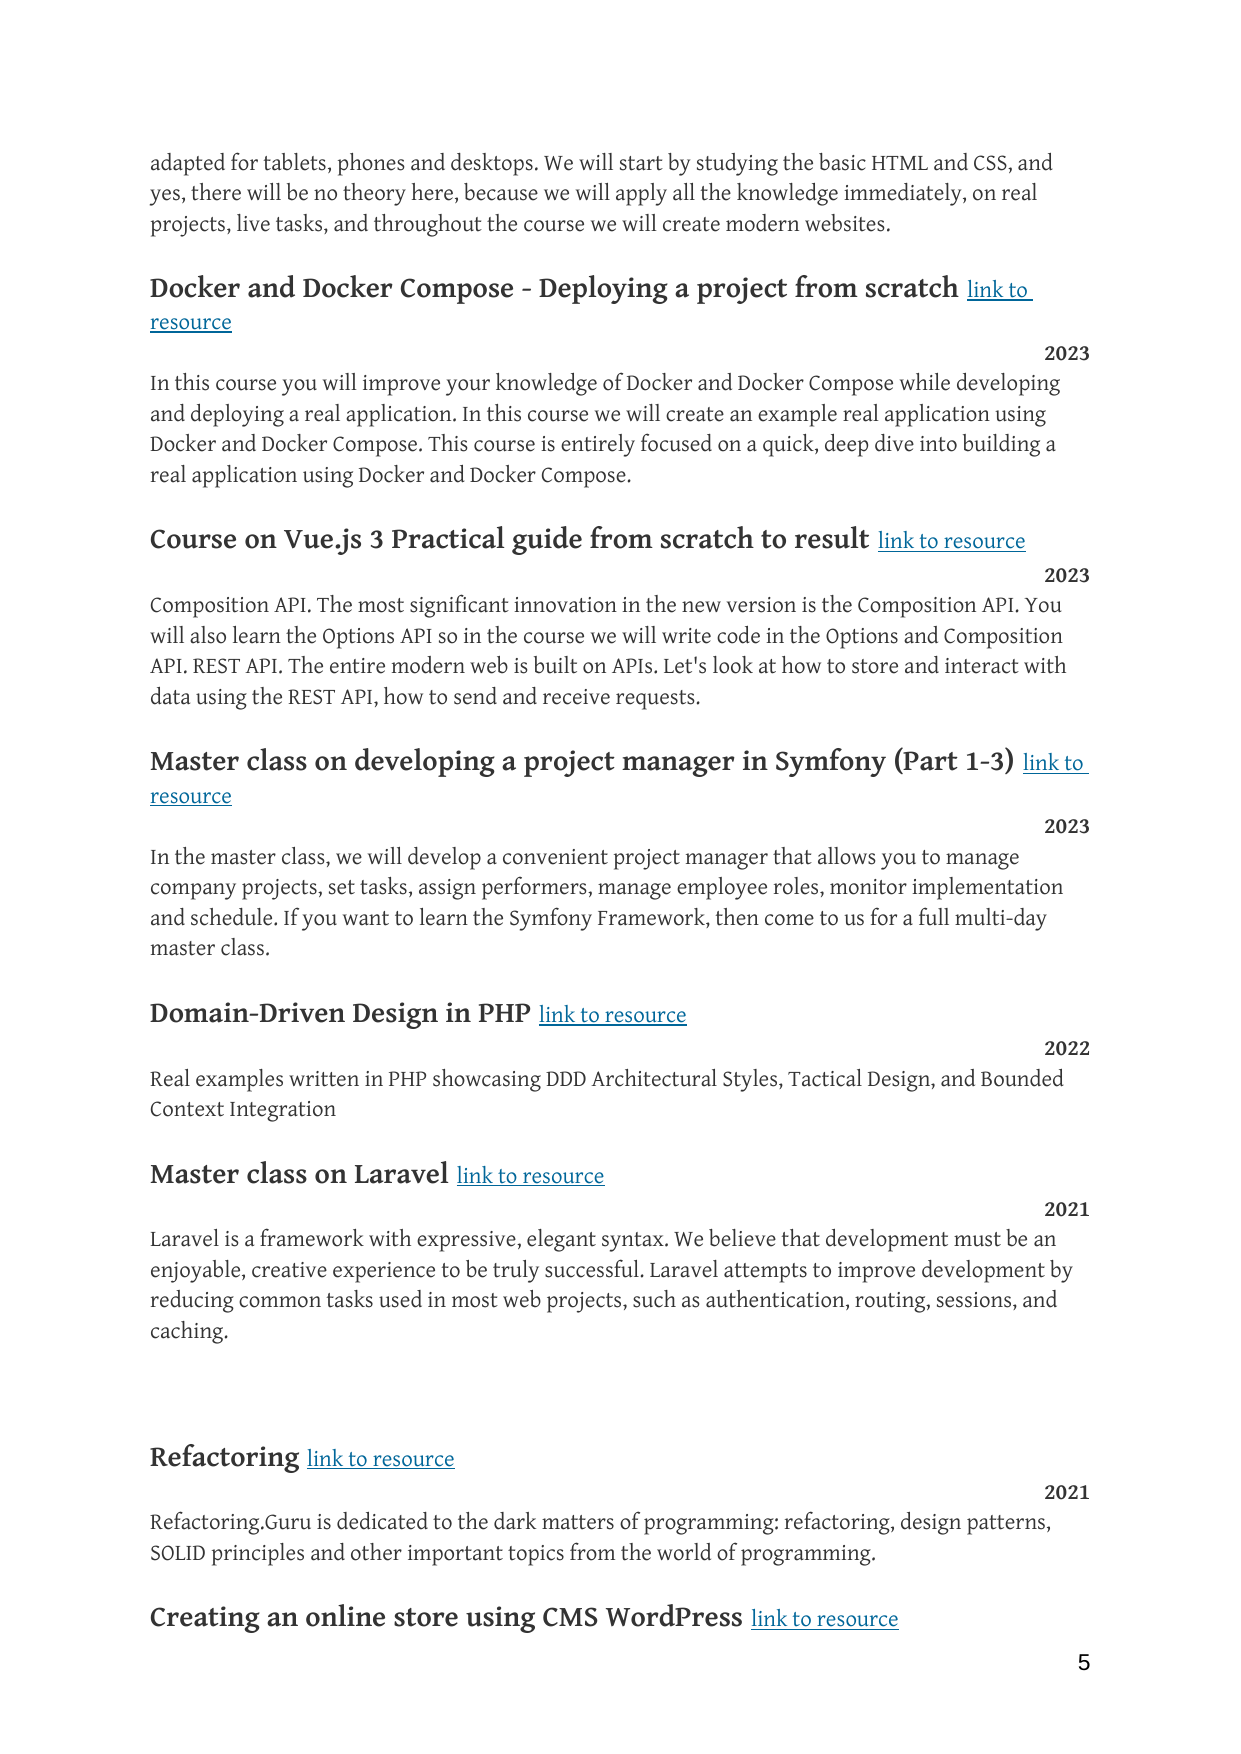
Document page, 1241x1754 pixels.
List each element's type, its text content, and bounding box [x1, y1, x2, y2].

text 2023 [150, 340, 1090, 367]
text Docker and Docker Compose - Deploying a project from scratch link to resource [150, 272, 1090, 336]
text Master class on developing a project manager in Symfony (Part 1-3) link to resource [150, 745, 1090, 809]
text Refactoring.Guru is dedicated to the dark matters of programming: refactoring, design patterns, SOLID principles and other important topics from the world of programming. [150, 1510, 1090, 1567]
text Master class on Laravel link to resource [150, 1157, 1090, 1191]
text 2022 [150, 1035, 1090, 1062]
text Creating an online store using CMS WordPress link to resource [150, 1601, 1090, 1635]
text In the master class, we will develop a convenient project manager that allows you to manage company projects, set tasks, assign performers, manage employee roles, monitor implementation and schedule. If you want to learn the Symfony Framework, then come to us for a full multi-day master class. [150, 844, 1090, 962]
text Composition API. The most significant innovation in the new version is the Composition API. You will also learn the Options API so in the course we will write code in the Options and Composition API. REST API. The entire modern web is built on APIs. Let's look at how to store and interact with data using the REST API, how to send and receive requests. [150, 593, 1090, 711]
text Refactoring link to resource [150, 1440, 1090, 1474]
text Course on Vue.js 3 Practical guide from scratch to result link to resource [150, 523, 1090, 557]
text 2021 [150, 1196, 1090, 1223]
text Laravel is a framework with expressive, elegant syntax. We believe that development must be an enjoyable, creative experience to be truly successful. Laravel attempts to improve development by reducing common tasks used in most web projects, such as authentication, routing, sessions, and caching. [150, 1227, 1090, 1345]
text 2023 [150, 813, 1090, 840]
text Domain-Driven Design in PHP link to resource [150, 997, 1090, 1030]
text 2023 [150, 562, 1090, 589]
text 2021 [150, 1479, 1090, 1506]
text In this course you will improve your knowledge of Docker and Docker Compose while developing and deploying a real application. In this course we will create an example real application using Docker and Docker Compose. This course is entirely focused on a quick, deep dive into building a real application using Docker and Docker Compose. [150, 371, 1090, 489]
text Real examples written in PHP showcasing DDD Architectural Styles, Tactical Design, and Bounded Context Integration [150, 1066, 1090, 1123]
